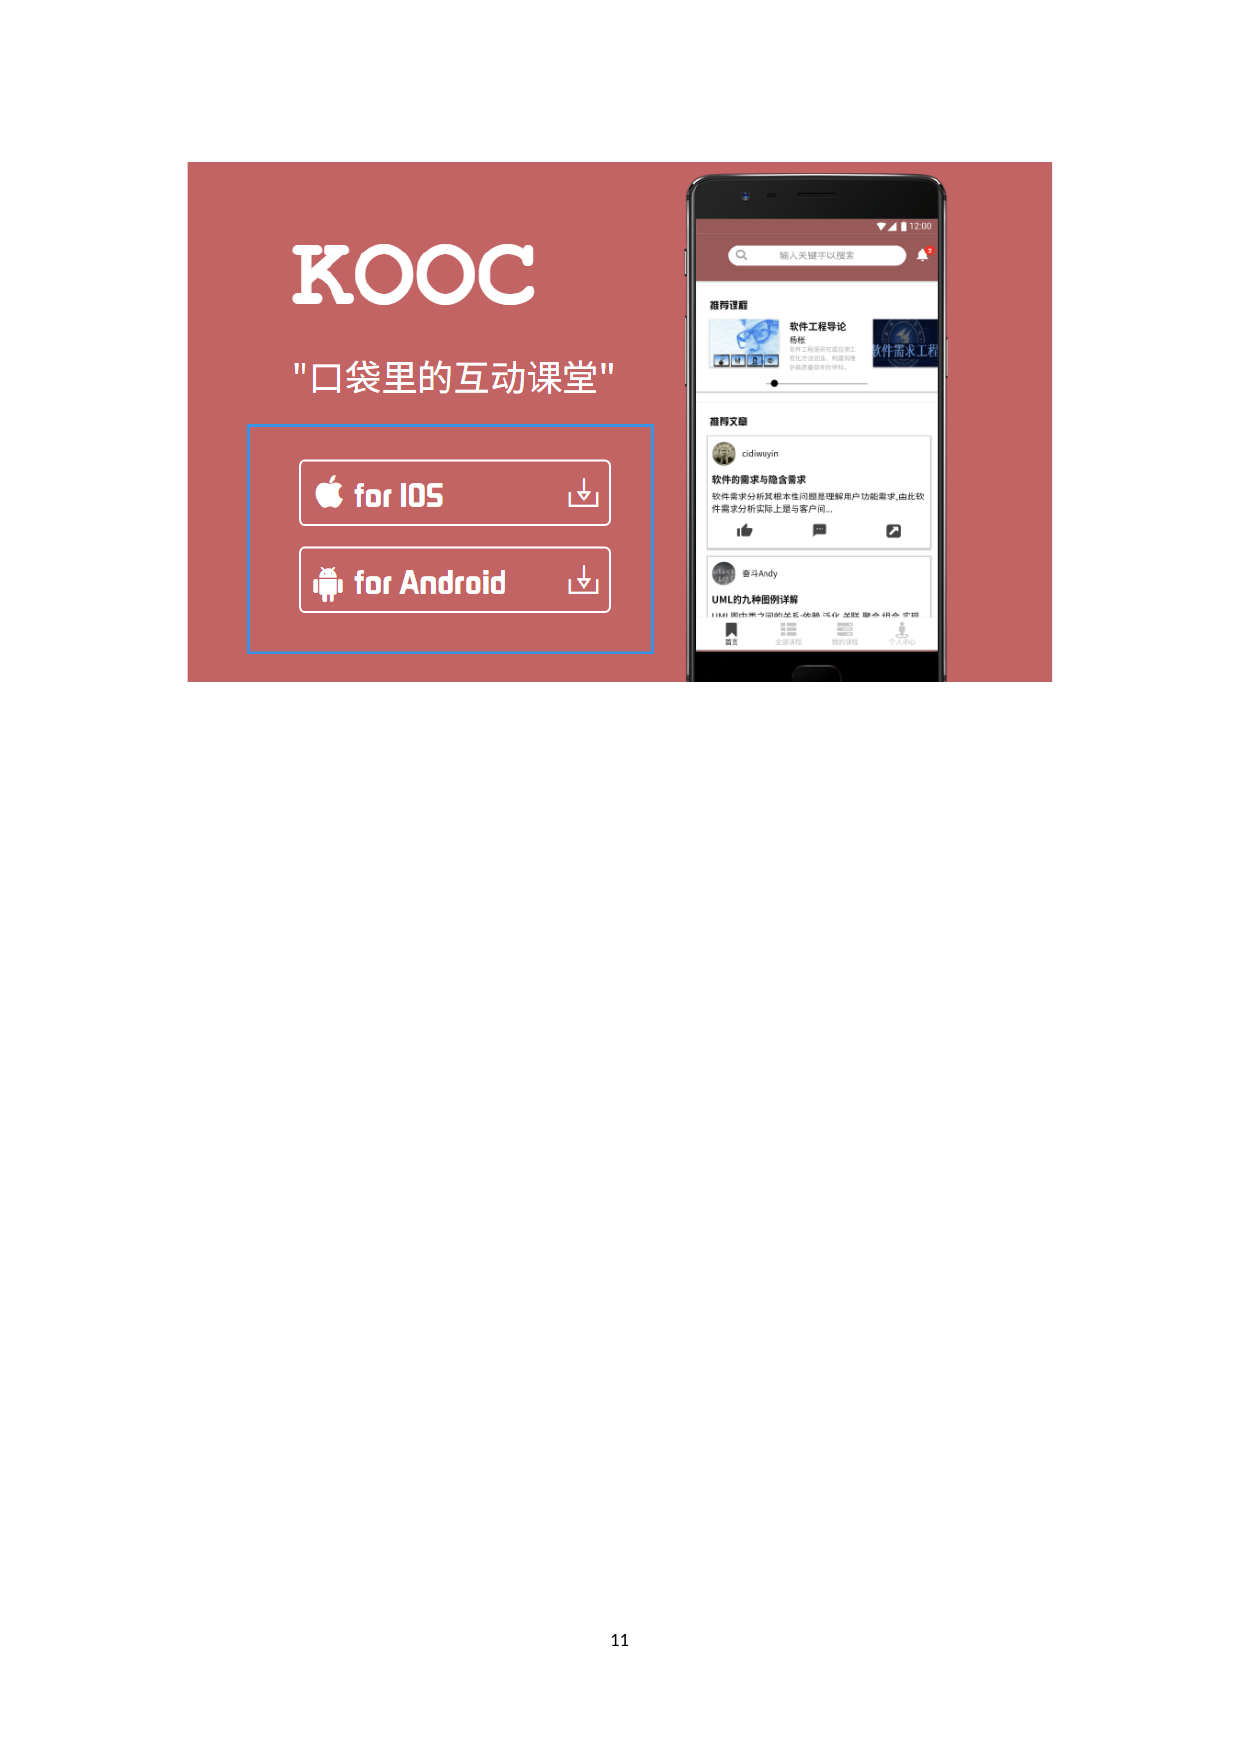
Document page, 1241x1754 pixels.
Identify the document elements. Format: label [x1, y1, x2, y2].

picture [187, 162, 1053, 682]
